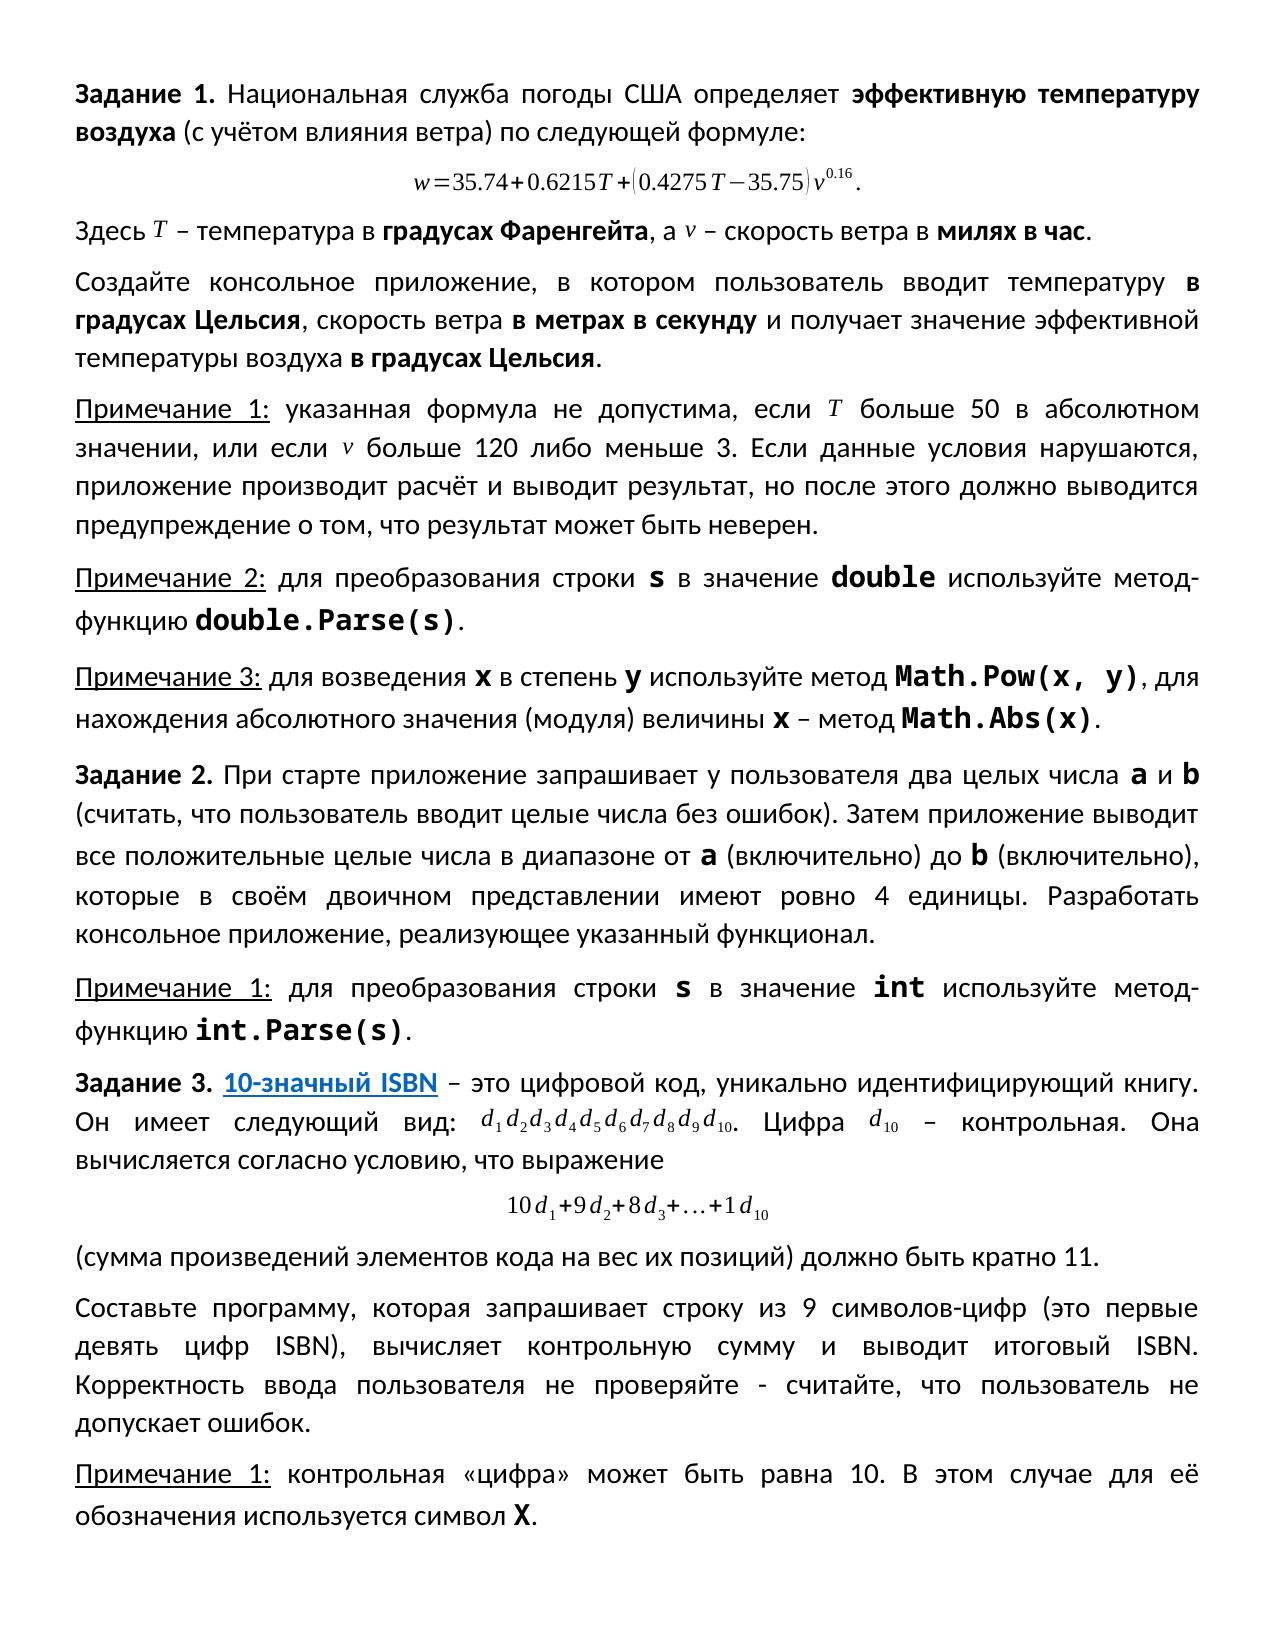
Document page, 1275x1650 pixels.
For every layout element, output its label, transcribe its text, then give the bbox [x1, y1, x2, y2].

text (сумма произведений элементов кода на вес их позиций) должно быть кратно 11. [75, 1238, 1200, 1274]
text Задание 1. Национальная служба погоды США определяет эффективную температуру воздуха (с учётом влияния ветра) по следующей формуле: [75, 75, 1200, 149]
text Примечание 1: контрольная «цифра» может быть равна 10. В этом случае для её обозначения используется символ X. [75, 1455, 1200, 1534]
text Создайте консольное приложение, в котором пользователь вводит температуру в градусах Цельсия, скорость ветра в метрах в секунду и получает значение эффективной температуры воздуха в градусах Цельсия. [75, 263, 1200, 375]
text Задание 3. 10-значный ISBN – это цифровой код, уникально идентифицирующий книгу. Он имеет следующий вид: . Цифра – контрольная. Она вычисляется согласно условию, что выражение [75, 1064, 1200, 1177]
text Примечание 2: для преобразования строки s в значение double используйте метод-функцию double.Parse(s). [75, 557, 1200, 639]
text Примечание 3: для возведения x в степень y используйте метод Math.Pow(x, y), для нахождения абсолютного значения (модуля) величины x – метод Math.Abs(x). [75, 655, 1200, 737]
text Здесь – температура в градусах Фаренгейта, а – скорость ветра в милях в час. [75, 212, 1200, 247]
text Примечание 1: для преобразования строки s в значение int используйте метод-функцию int.Parse(s). [75, 966, 1200, 1049]
text Задание 2. При старте приложение запрашивает у пользователя два целых числа a и b (считать, что пользователь вводит целые числа без ошибок). Затем приложение выводит все положительные целые числа в диапазоне от a (включительно) до b (включительно), которые в своём двоичном представлении имеют ровно 4 единицы. Разработать консольное приложение, реализующее указанный функционал. [75, 753, 1200, 951]
text Составьте программу, которая запрашивает строку из 9 символов-цифр (это первые девять цифр ISBN), вычисляет контрольную сумму и выводит итоговый ISBN. Корректность ввода пользователя не проверяйте - считайте, что пользователь не допускает ошибок. [75, 1289, 1200, 1440]
text Примечание 1: указанная формула не допустима, если больше 50 в абсолютном значении, или если больше 120 либо меньше 3. Если данные условия нарушаются, приложение производит расчёт и выводит результат, но после этого должно выводится предупреждение о том, что результат может быть неверен. [75, 391, 1200, 541]
